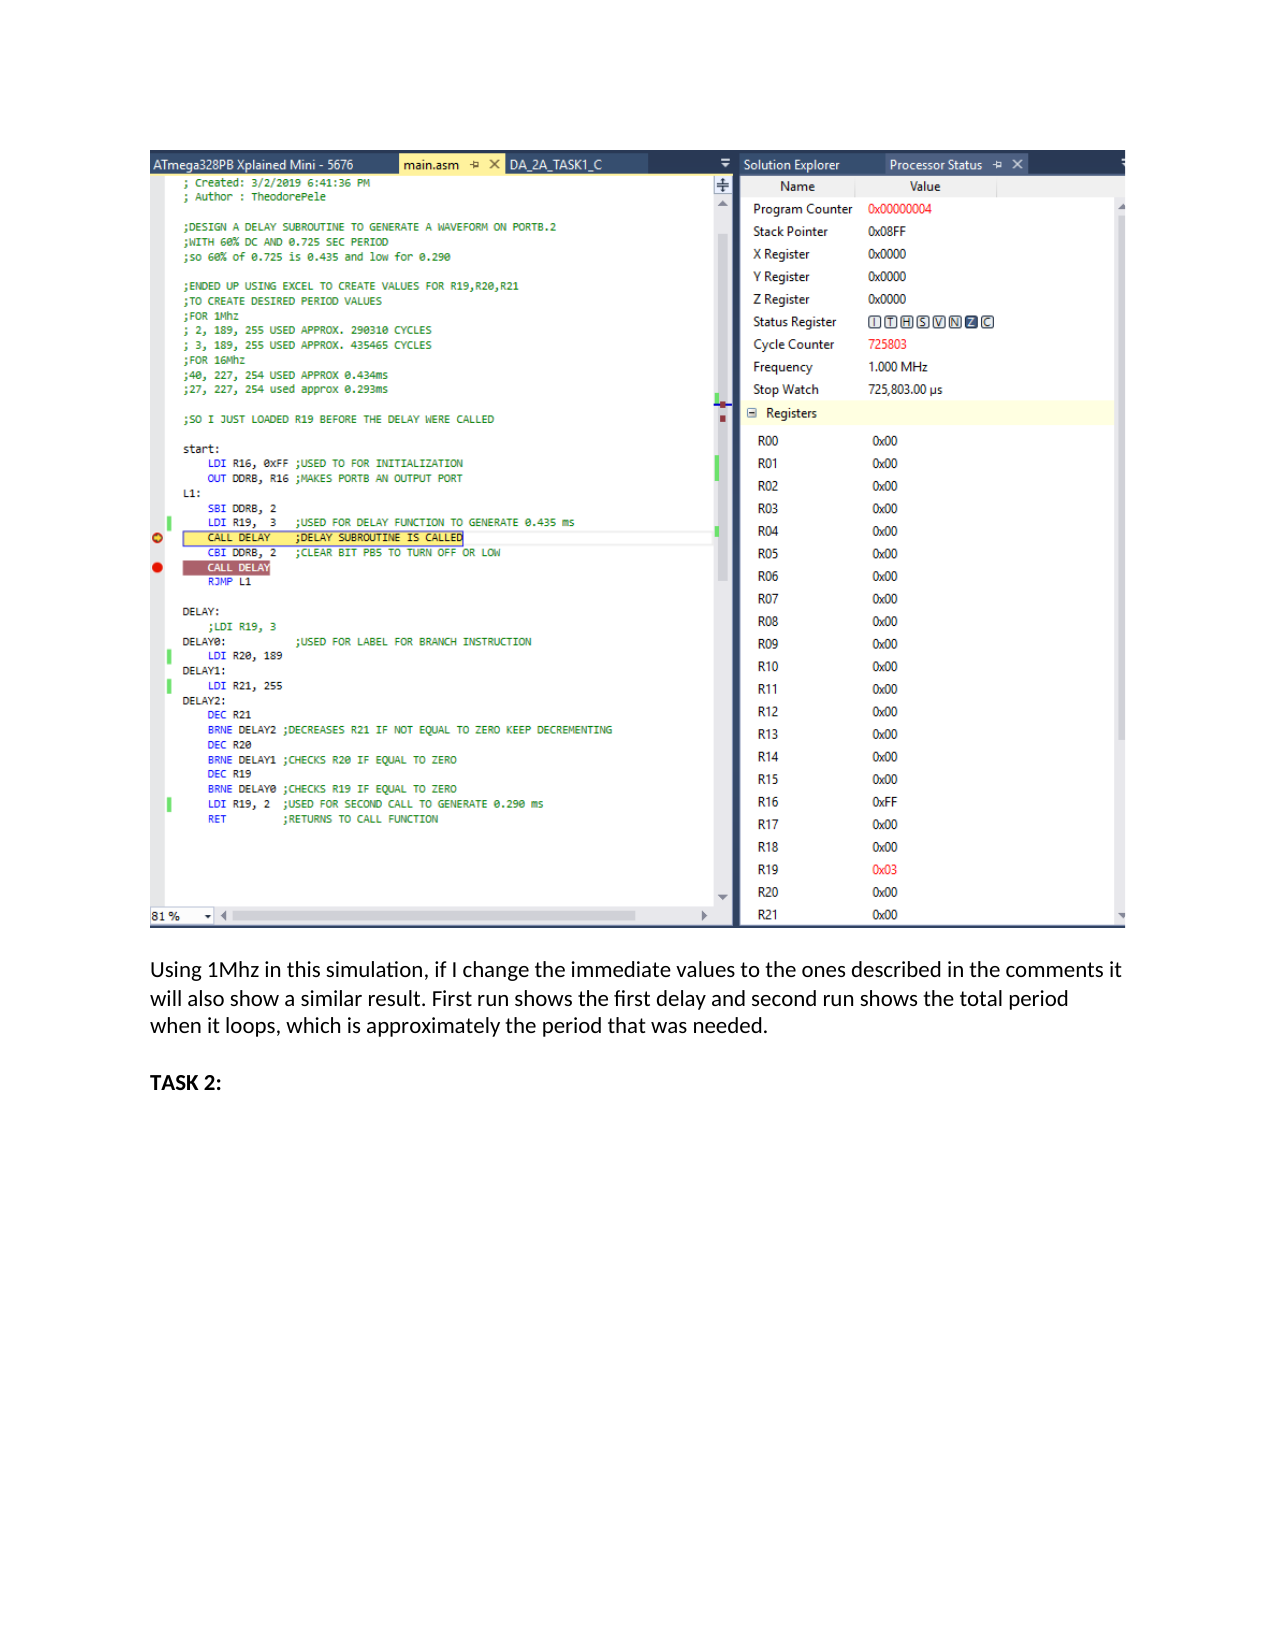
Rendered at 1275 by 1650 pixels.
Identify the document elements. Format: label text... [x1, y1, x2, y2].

text Using 1Mhz in this simulation, if I change the immediate values to the ones described in the comments it will also show a similar result. First run shows the first delay and second run shows the total period when it loops, which is approximately the period that was needed. [150, 956, 1125, 1040]
picture [150, 150, 1125, 928]
text TASK 2: [150, 1068, 1125, 1096]
